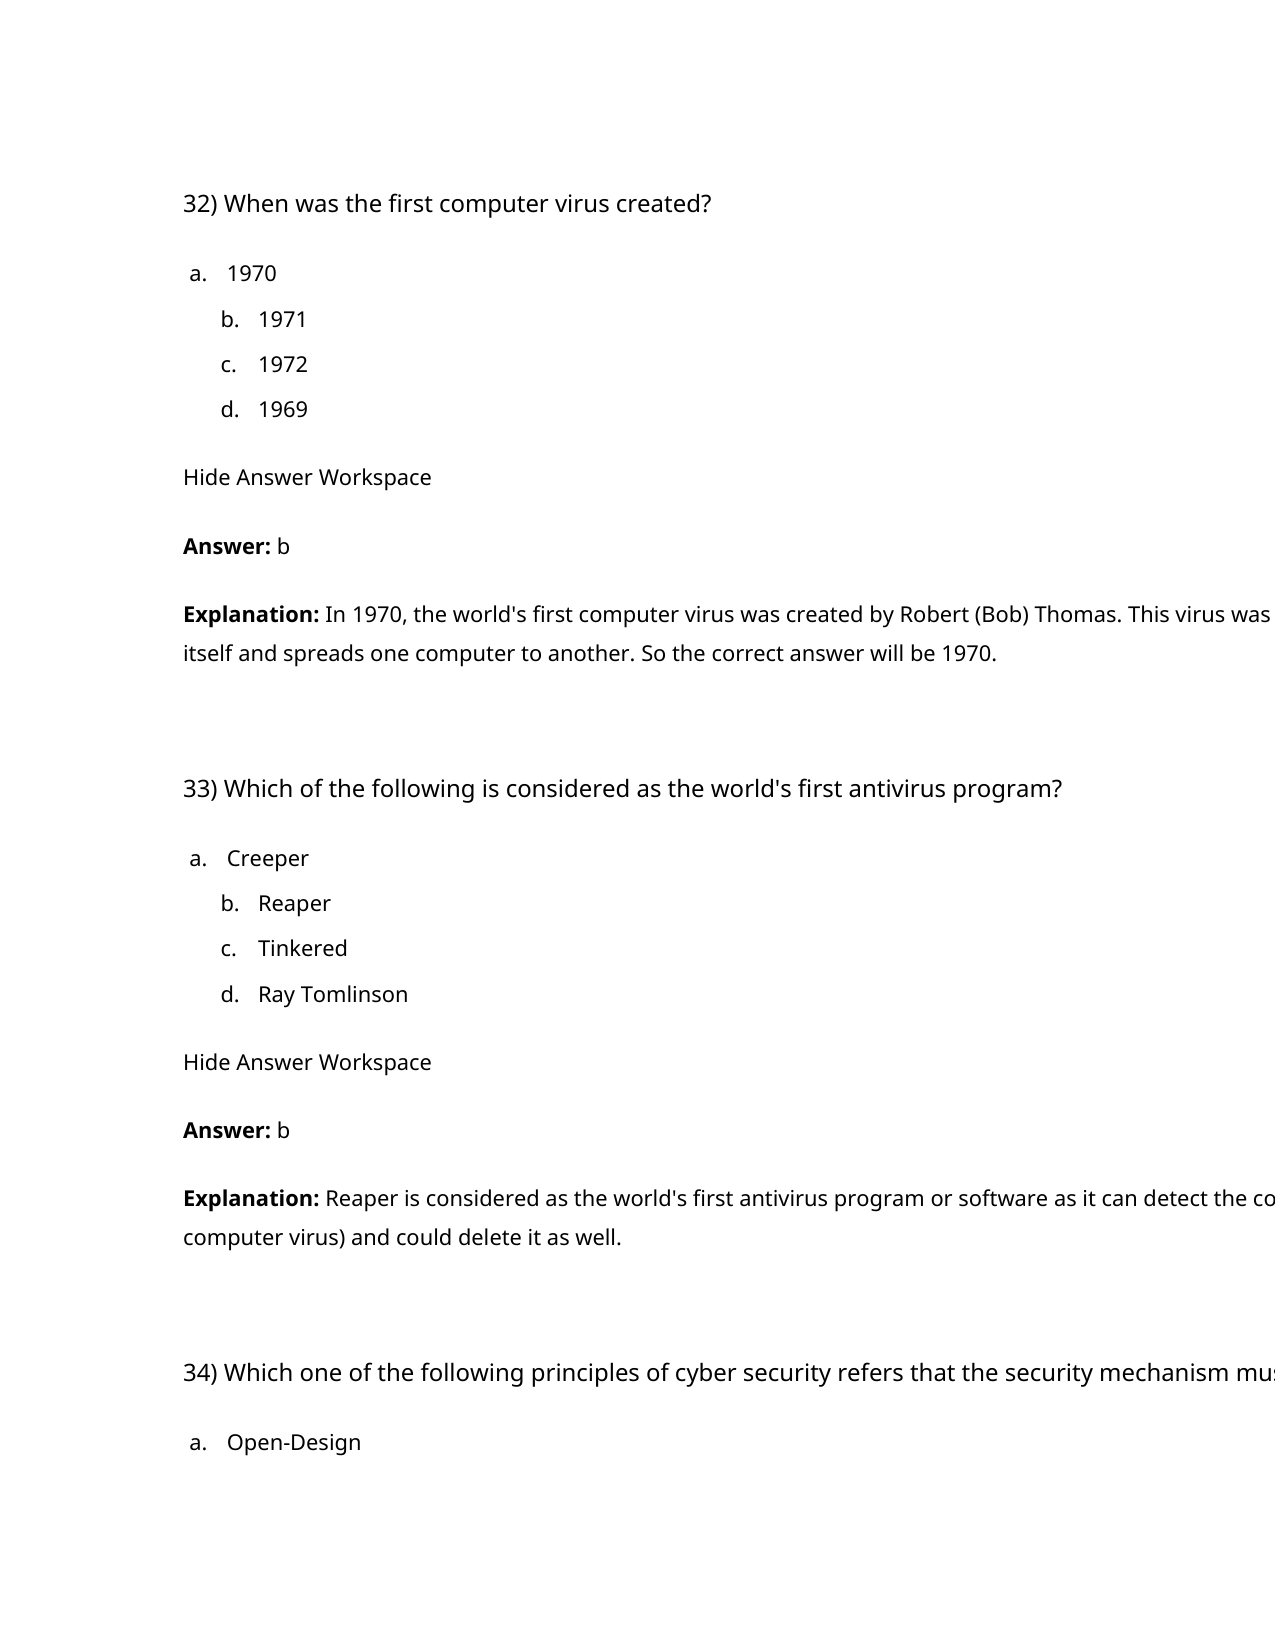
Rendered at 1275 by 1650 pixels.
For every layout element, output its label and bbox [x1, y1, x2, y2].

table_header [150, 150, 1275, 1458]
